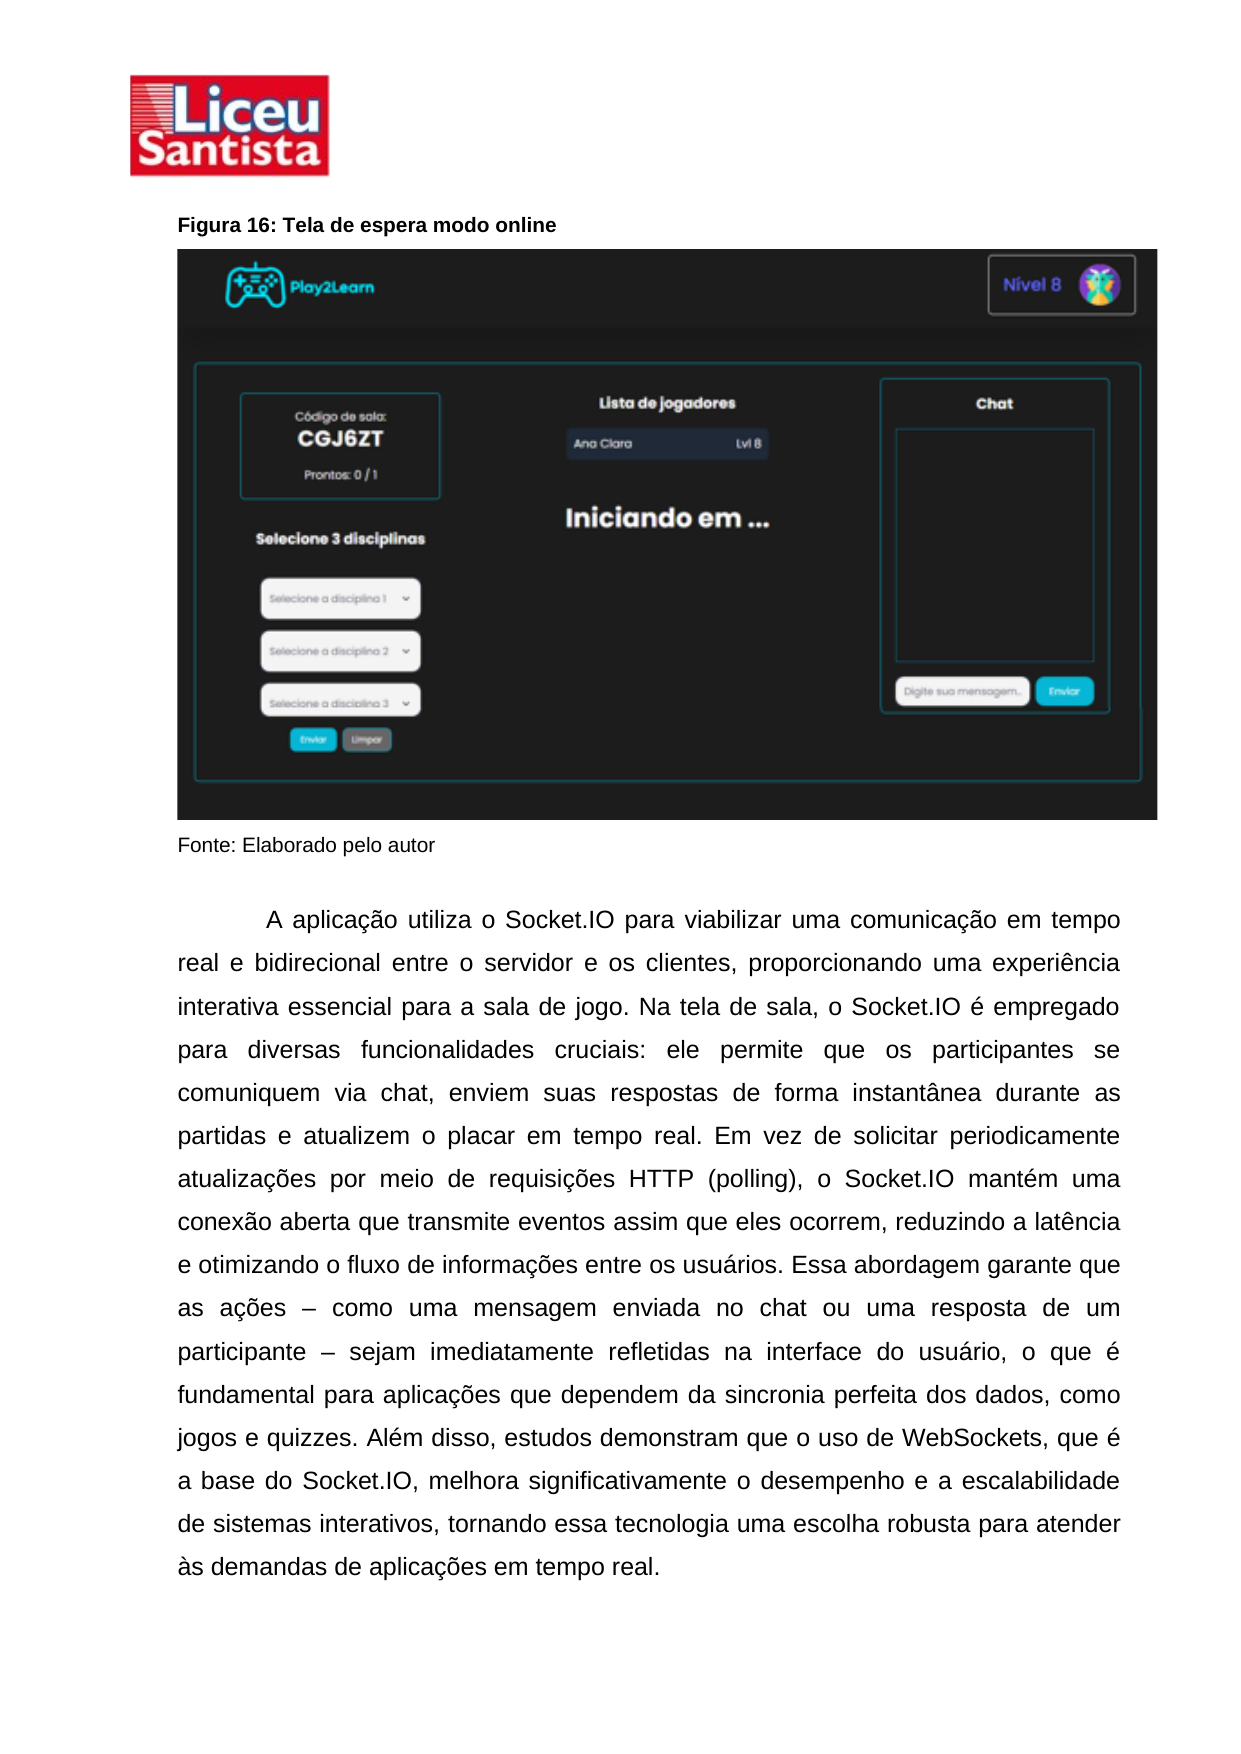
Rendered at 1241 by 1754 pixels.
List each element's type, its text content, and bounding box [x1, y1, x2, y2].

picture [177, 249, 1158, 820]
text Fonte: Elaborado pelo autor [177, 833, 1122, 857]
text A aplicação utiliza o Socket.IO para viabilizar uma comunicação em tempo real e bidirecional entre o servidor e os clientes, proporcionando uma experiência interativa essencial para a sala de jogo. Na tela de sala, o Socket.IO é empregado para diversas funcionalidades cruciais: ele permite que os participantes se comuniquem via chat, enviem suas respostas de forma instantânea durante as partidas e atualizem o placar em tempo real. Em vez de solicitar periodicamente atualizações por meio de requisições HTTP (polling), o Socket.IO mantém uma conexão aberta que transmite eventos assim que eles ocorrem, reduzindo a latência e otimizando o fluxo de informações entre os usuários. Essa abordagem garante que as ações – como uma mensagem enviada no chat ou uma resposta de um participante – sejam imediatamente refletidas na interface do usuário, o que é fundamental para aplicações que dependem da sincronia perfeita dos dados, como jogos e quizzes. Além disso, estudos demonstram que o uso de WebSockets, que é a base do Socket.IO, melhora significativamente o desempenho e a escalabilidade de sistemas interativos, tornando essa tecnologia uma escolha robusta para atender às demandas de aplicações em tempo real. [177, 905, 1122, 1581]
picture [130, 74, 331, 178]
